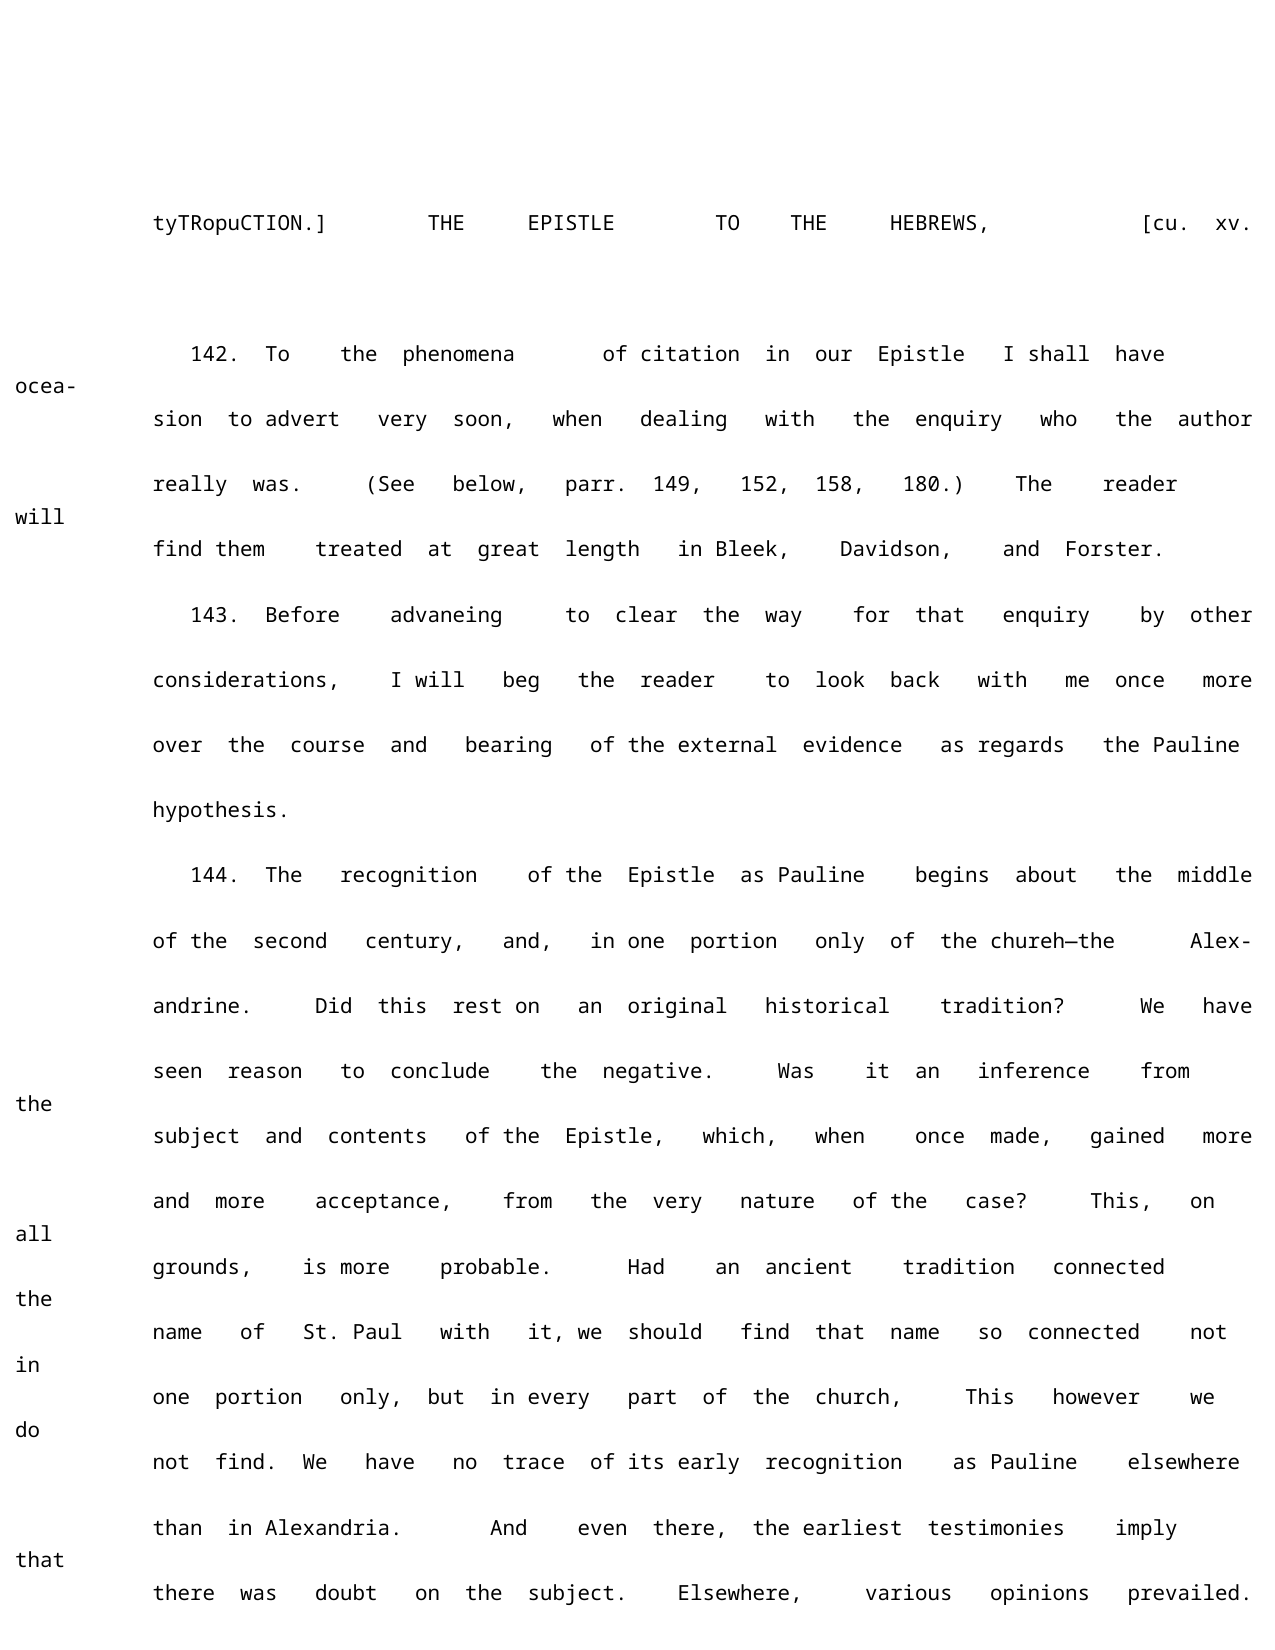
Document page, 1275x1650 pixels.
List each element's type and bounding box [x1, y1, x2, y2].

text [15, 15, 1260, 1606]
